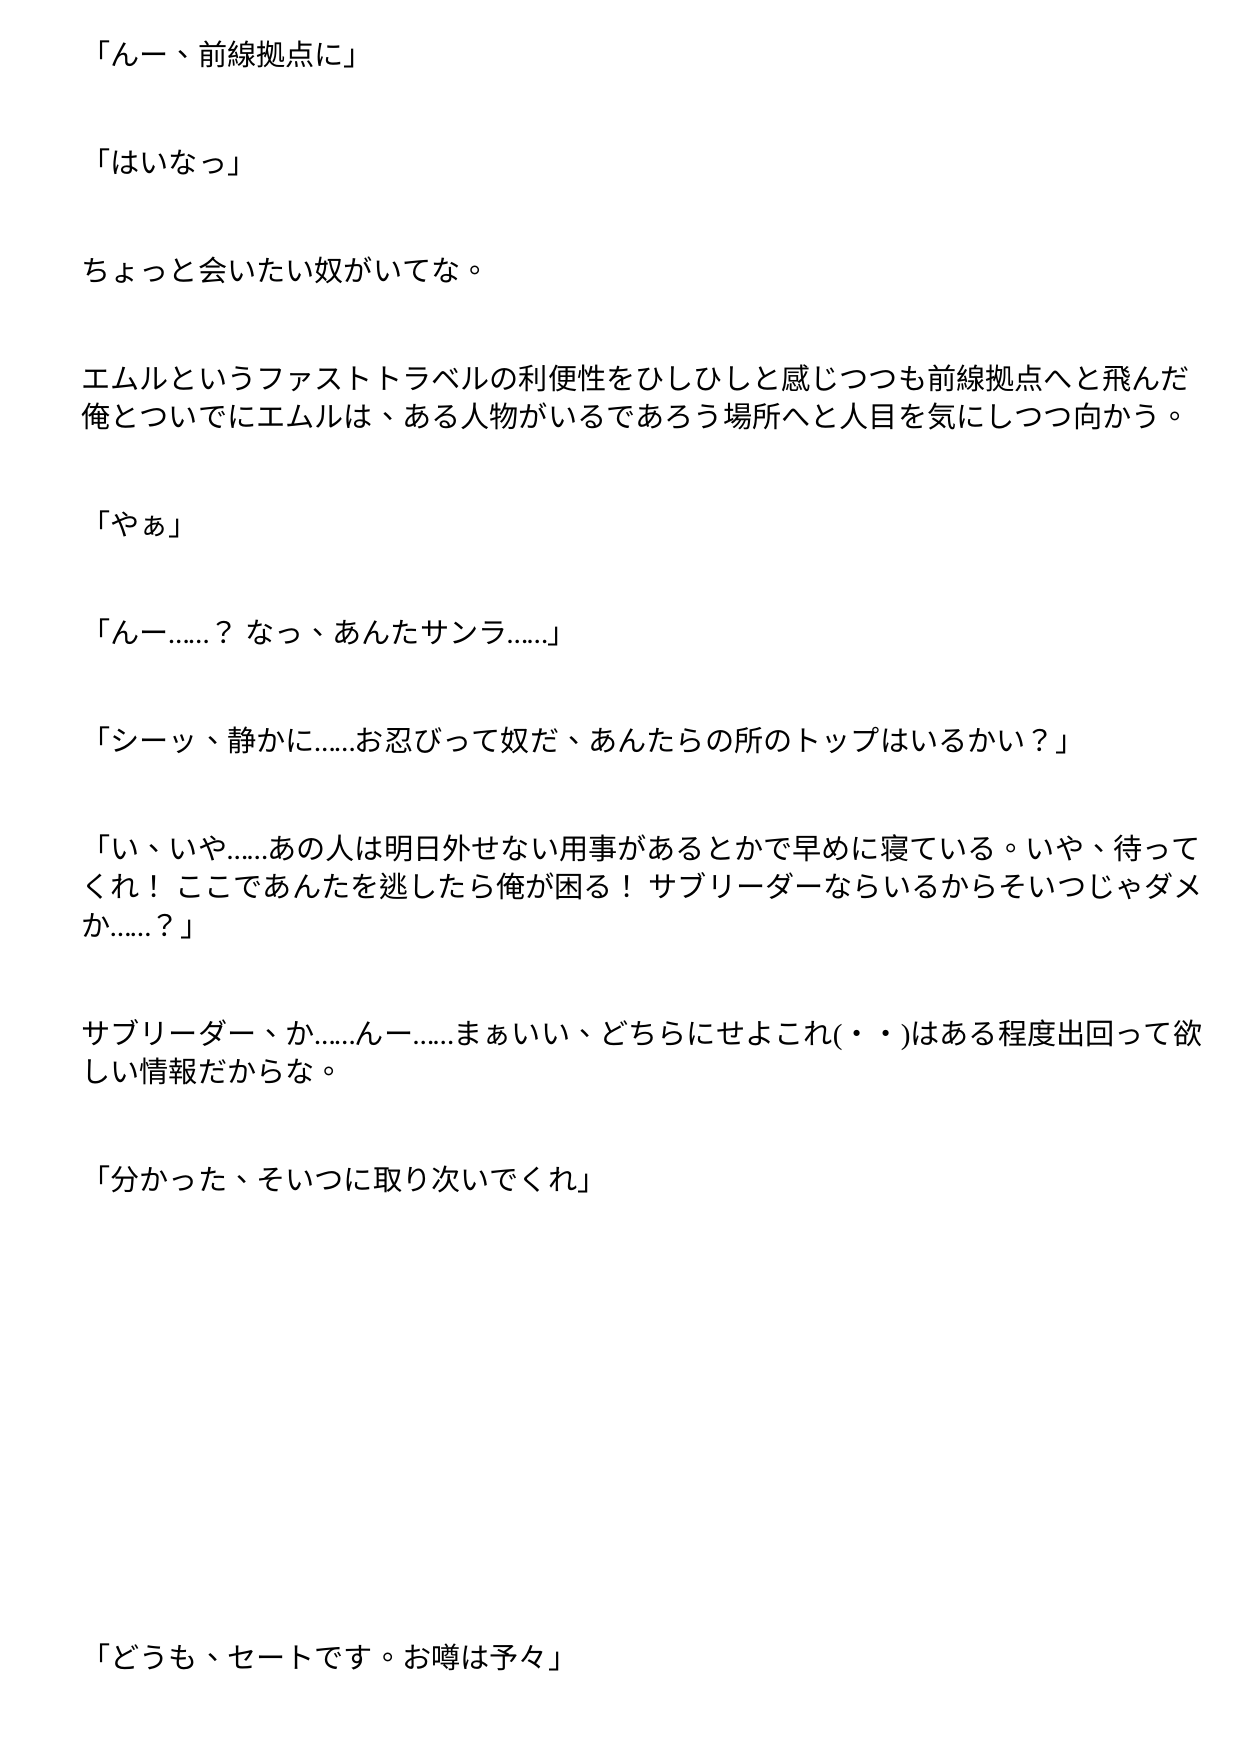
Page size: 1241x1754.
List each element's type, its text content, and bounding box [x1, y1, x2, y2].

text 「やぁ」 [81, 507, 1215, 543]
text 「シーッ、静かに……お忍びって奴だ、あんたらの所のトップはいるかい？」 [81, 723, 1215, 759]
text 「んー……？ なっ、あんたサンラ……」 [81, 615, 1215, 651]
text サブリーダー、か……んー……まぁいい、どちらにせよこれ(・・)はある程度出回って欲しい情報だからな。 [81, 1016, 1215, 1090]
text ちょっと会いたい奴がいてな。 [81, 253, 1215, 289]
text 「んー、前線拠点に」 [81, 37, 1215, 73]
text 「はいなっ」 [81, 145, 1215, 181]
text エムルというファストトラベルの利便性をひしひしと感じつつも前線拠点へと飛んだ俺とついでにエムルは、ある人物がいるであろう場所へと人目を気にしつつ向かう。 [81, 361, 1215, 435]
text 「分かった、そいつに取り次いでくれ」 [81, 1162, 1215, 1198]
text 「い、いや……あの人は明日外せない用事があるとかで早めに寝ている。いや、待ってくれ！ ここであんたを逃したら俺が困る！ サブリーダーならいるからそいつじゃダメか……？」 [81, 831, 1215, 943]
text 「どうも、セートです。お噂は予々」 [81, 1640, 1215, 1675]
